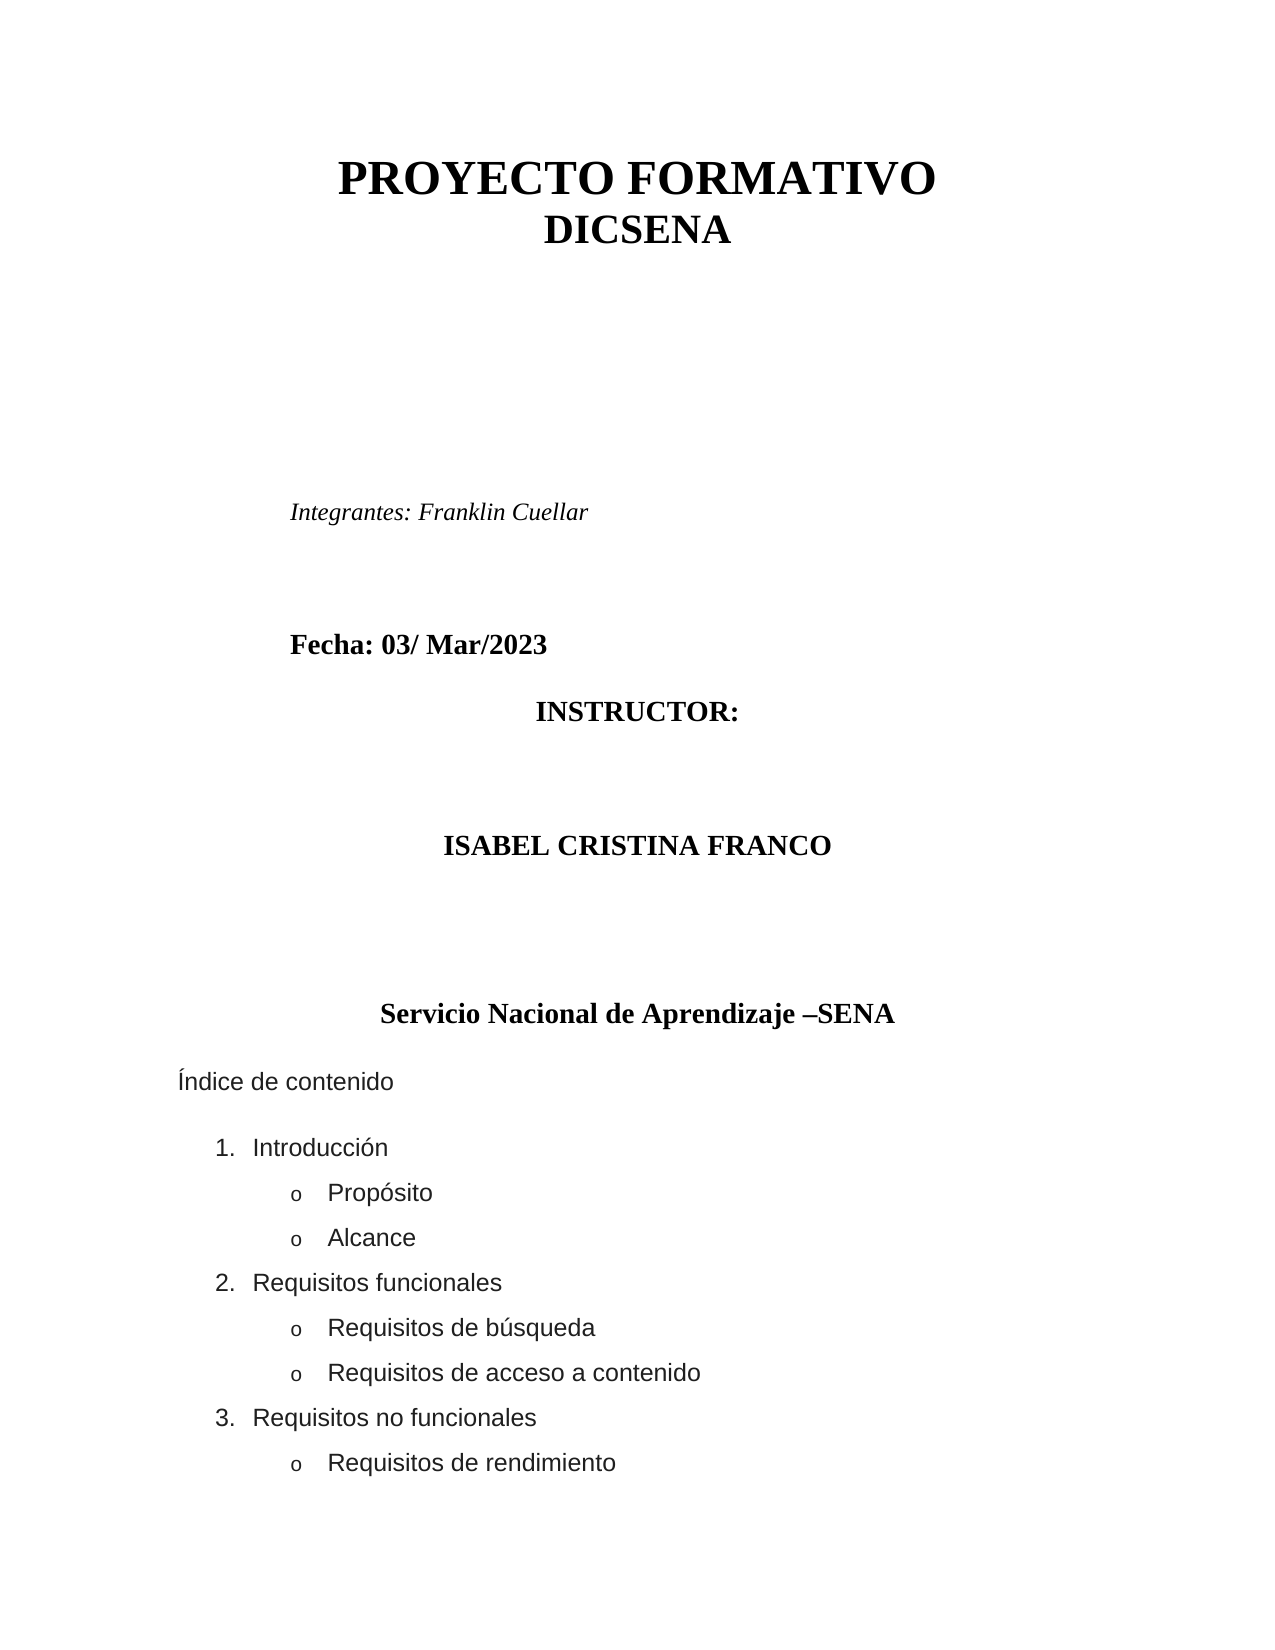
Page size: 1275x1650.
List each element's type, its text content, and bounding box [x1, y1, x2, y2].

text Integrantes: Franklin Cuellar [290, 497, 1098, 525]
list Alcance [290, 1223, 1098, 1253]
list Requisitos de acceso a contenido [290, 1358, 1098, 1388]
list Propósito [290, 1178, 1098, 1207]
text INSTRUCTOR: [177, 694, 1098, 728]
list Introducción [215, 1133, 1098, 1162]
text Servicio Nacional de Aprendizaje –SENA [177, 996, 1098, 1030]
list Requisitos de búsqueda [290, 1313, 1098, 1342]
list Requisitos de rendimiento [290, 1448, 1098, 1477]
text ISABEL CRISTINA FRANCO [177, 828, 1098, 862]
text DICSENA [177, 205, 1098, 253]
text Fecha: 03/ Mar/2023 [290, 627, 1098, 661]
text PROYECTO FORMATIVO [177, 149, 1098, 205]
list Requisitos funcionales [215, 1268, 1098, 1297]
text Índice de contenido [177, 1067, 1098, 1096]
list Requisitos no funcionales [215, 1403, 1098, 1432]
